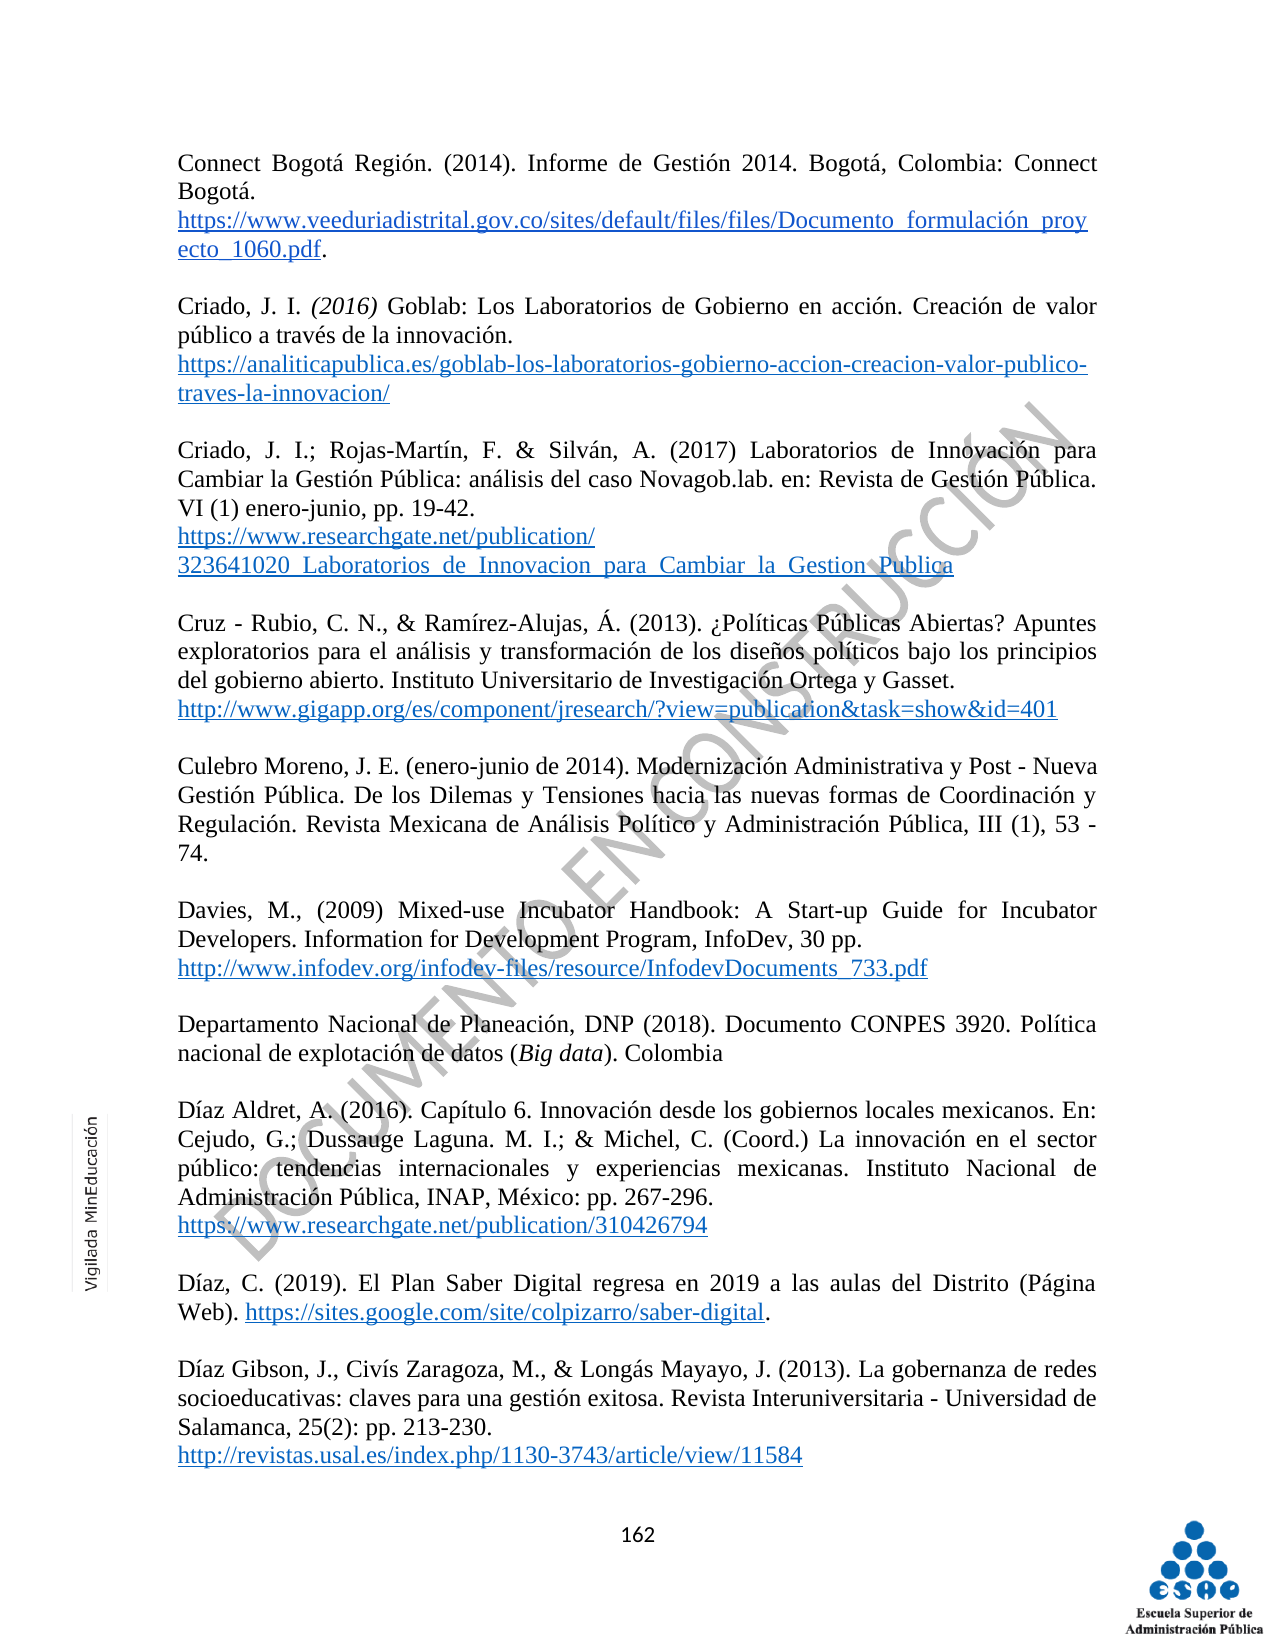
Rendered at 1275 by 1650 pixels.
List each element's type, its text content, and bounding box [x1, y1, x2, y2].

text Criado, J. I. (2016) Goblab: Los Laboratorios de Gobierno en acción. Creación de valor público a través de la innovación. [177, 291, 1098, 349]
text Díaz Aldret, A. (2016). Capítulo 6. Innovación desde los gobiernos locales mexicanos. En: Cejudo, G.; Dussauge Laguna. M. I.; & Michel, C. (Coord.) La innovación en el sector público: tendencias internacionales y experiencias mexicanas. Instituto Nacional de Administración Pública, INAP, México: pp. 267-296. [177, 1096, 1098, 1211]
text Criado, J. I.; Rojas-Martín, F. & Silván, A. (2017) Laboratorios de Innovación para Cambiar la Gestión Pública: análisis del caso Novagob.lab. en: Revista de Gestión Pública. VI (1) enero-junio, pp. 19-42. [177, 435, 1098, 521]
text Culebro Moreno, J. E. (enero-junio de 2014). Modernización Administrativa y Post - Nueva Gestión Pública. De los Dilemas y Tensiones hacia las nuevas formas de Coordinación y Regulación. Revista Mexicana de Análisis Político y Administración Pública, III (1), 53 - 74. [177, 751, 1098, 866]
text Díaz Gibson, J., Civís Zaragoza, M., & Longás Mayayo, J. (2013). La gobernanza de redes socioeducativas: claves para una gestión exitosa. Revista Interuniversitaria - Universidad de Salamanca, 25(2): pp. 213-230. [177, 1354, 1098, 1441]
text http://revistas.usal.es/index.php/1130-3743/article/view/11584 [177, 1441, 1098, 1469]
text Davies, M., (2009) Mixed-use Incubator Handbook: A Start-up Guide for Incubator Developers. Information for Development Program, InfoDev, 30 pp. [177, 895, 1098, 953]
text https://analiticapublica.es/goblab-los-laboratorios-gobierno-accion-creacion-valor-publico-traves-la-innovacion/ [177, 349, 1098, 406]
picture [1124, 1520, 1264, 1634]
text Connect Bogotá Región. (2014). Informe de Gestión 2014. Bogotá, Colombia: Connect Bogotá. https://www.veeduriadistrital.gov.co/sites/default/files/files/Documento_formulación_proyecto_1060.pdf. [177, 148, 1098, 263]
text Díaz, C. (2019). El Plan Saber Digital regresa en 2019 a las aulas del Distrito (Página Web). https://sites.google.com/site/colpizarro/saber-digital. [177, 1268, 1098, 1326]
picture [71, 1113, 108, 1292]
text https://www.researchgate.net/publication/323641020_Laboratorios_de_Innovacion_para_Cambiar_la_Gestion_Publica [177, 521, 1098, 579]
text Departamento Nacional de Planeación, DNP (2018). Documento CONPES 3920. Política nacional de explotación de datos (Big data). Colombia [177, 1009, 1098, 1067]
text http://www.infodev.org/infodev-files/resource/InfodevDocuments_733.pdf [177, 953, 1098, 981]
text http://www.gigapp.org/es/component/jresearch/?view=publication&task=show&id=401 [177, 694, 1098, 723]
text Cruz - Rubio, C. N., & Ramírez-Alujas, Á. (2013). ¿Políticas Públicas Abiertas? Apuntes exploratorios para el análisis y transformación de los diseños políticos bajo los principios del gobierno abierto. Instituto Universitario de Investigación Ortega y Gasset. [177, 608, 1098, 694]
text https://www.researchgate.net/publication/310426794 [177, 1211, 1098, 1239]
